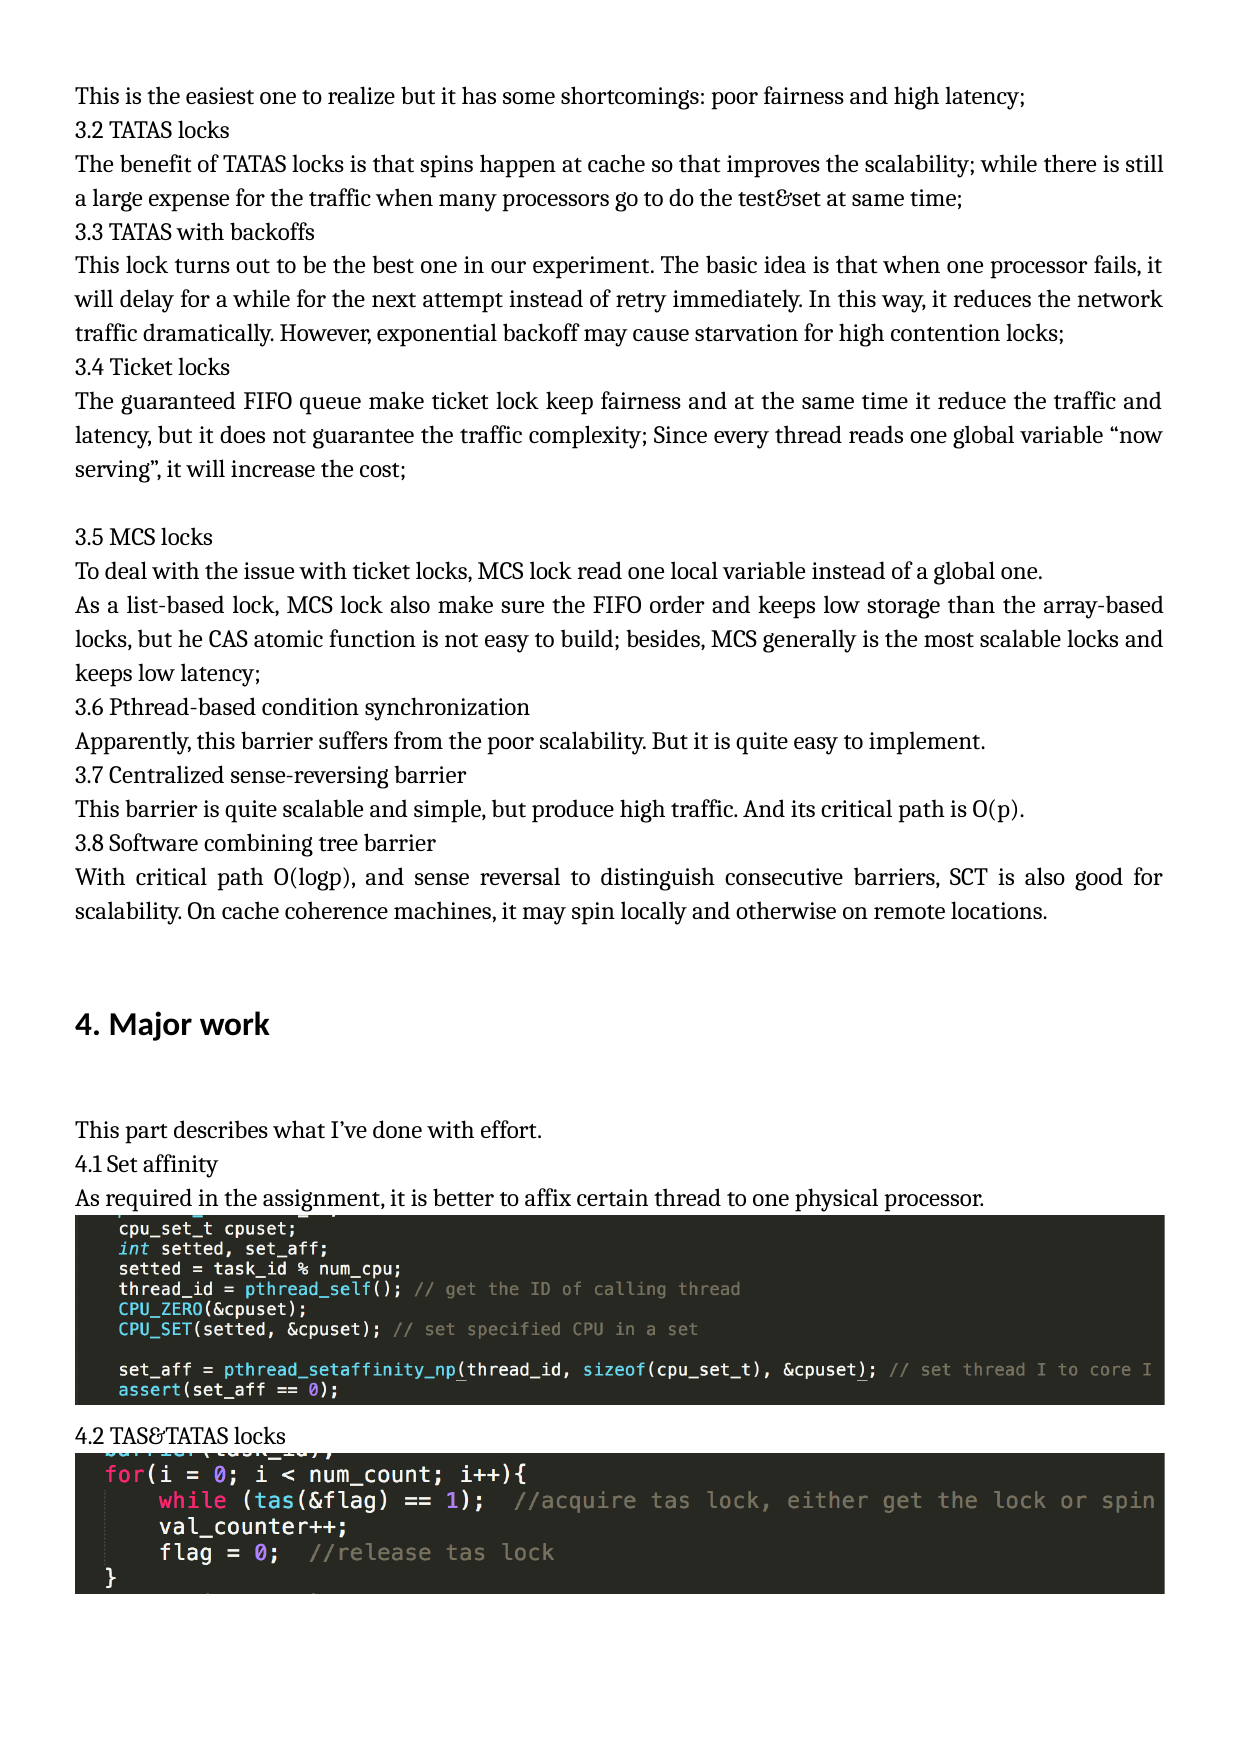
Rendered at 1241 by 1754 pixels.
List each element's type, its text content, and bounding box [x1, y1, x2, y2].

text Apparently, this barrier suffers from the poor scalability. But it is quite easy to implement. [75, 724, 1165, 758]
text This is the easiest one to realize but it has some shortcomings: poor fairness and high latency; [75, 79, 1165, 113]
text 3.4 Ticket locks [75, 351, 1165, 384]
text This barrier is quite scalable and simple, but produce high traffic. And its critical path is O(p). [75, 792, 1165, 826]
text 3.7 Centralized sense-reversing barrier [75, 758, 1165, 792]
text The benefit of TATAS locks is that spins happen at cache so that improves the scalability; while there is still a large expense for the traffic when many processors go to do the test&set at same time; [75, 147, 1165, 215]
text 4.2 TAS&TATAS locks [75, 1419, 1165, 1453]
picture [75, 1453, 1165, 1594]
text This part describes what I’ve done with effort. [75, 1114, 1165, 1148]
picture [75, 1215, 1165, 1405]
text 3.5 MCS locks [75, 520, 1165, 554]
text 3.8 Software combining tree barrier [75, 826, 1165, 860]
text 4.1 Set affinity [75, 1148, 1165, 1182]
text 3.3 TATAS with backoffs [75, 215, 1165, 249]
text 3.2 TATAS locks [75, 113, 1165, 147]
text To deal with the issue with ticket locks, MCS lock read one local variable instead of a global one. [75, 554, 1165, 588]
text 3.6 Pthread-based condition synchronization [75, 690, 1165, 724]
text The guaranteed FIFO queue make ticket lock keep fairness and at the same time it reduce the traffic and latency, but it does not guarantee the traffic complexity; Since every thread reads one global variable “now serving”, it will increase the cost; [75, 384, 1165, 486]
text With critical path O(logp), and sense reversal to distinguish consecutive barriers, SCT is also good for scalability. On cache coherence machines, it may spin locally and otherwise on remote locations. [75, 860, 1165, 928]
text This lock turns out to be the best one in our experiment. The basic idea is that when one processor fails, it will delay for a while for the next attempt instead of retry immediately. In this way, it reduces the network traffic dramatically. However, exponential backoff may cause starvation for high contention locks; [75, 249, 1165, 351]
text As required in the assignment, it is better to affix certain thread to one physical processor. [75, 1182, 1165, 1215]
subtitle 4. Major work [75, 989, 1165, 1057]
text As a list-based lock, MCS lock also make sure the FIFO order and keeps low storage than the array-based locks, but he CAS atomic function is not easy to build; besides, MCS generally is the most scalable locks and keeps low latency; [75, 588, 1165, 690]
